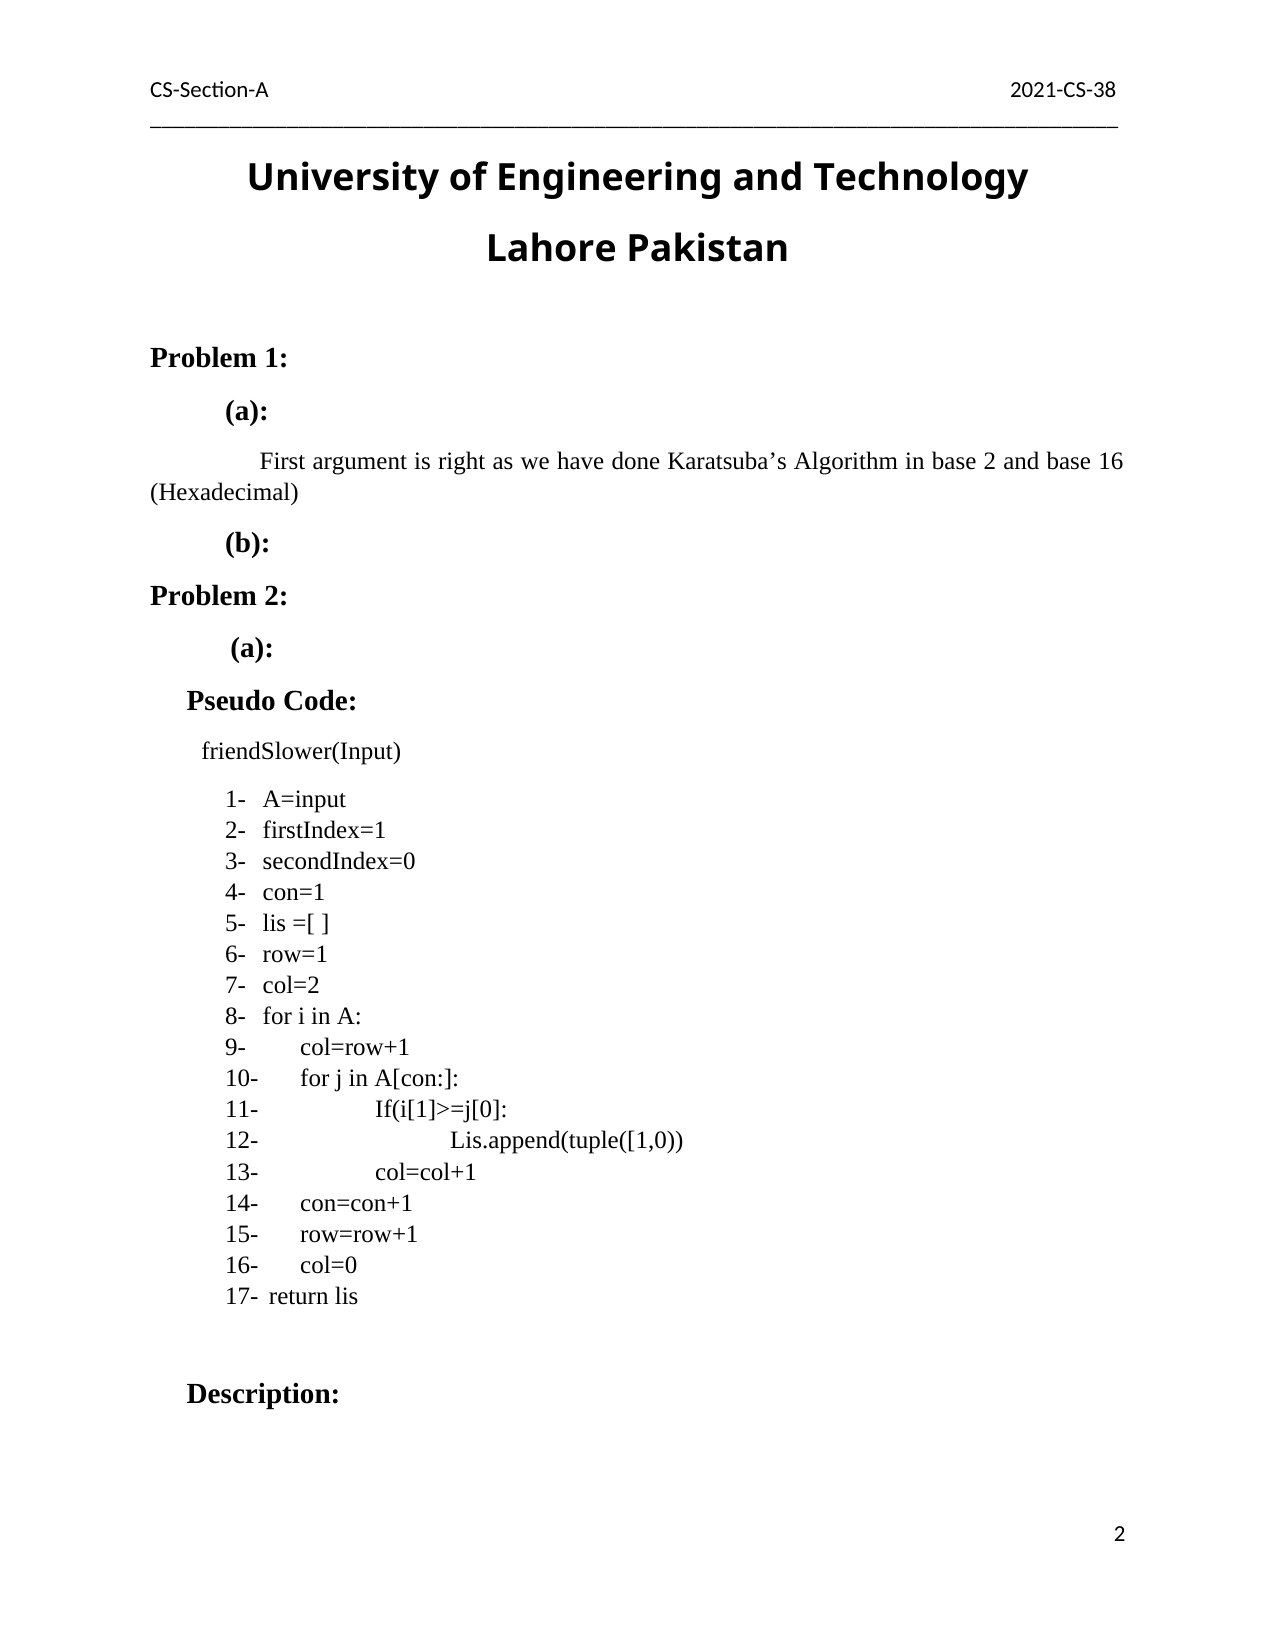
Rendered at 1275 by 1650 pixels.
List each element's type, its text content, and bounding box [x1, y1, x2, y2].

text First argument is right as we have done Karatsuba’s Algorithm in base 2 and base 16 (Hexadecimal) [150, 446, 1125, 506]
text Lahore Pakistan [150, 222, 1125, 273]
text (a): [150, 393, 1125, 427]
list col=0 [225, 1250, 1125, 1278]
text University of Engineering and Technology [150, 150, 1125, 201]
list row=1 [225, 939, 1125, 968]
list firstIndex=1 [225, 815, 1125, 844]
list return lis [225, 1281, 1125, 1309]
list for j in A[con:]: [225, 1063, 1125, 1092]
text Description: [150, 1376, 1125, 1410]
list col=2 [225, 970, 1125, 999]
text (b): [150, 525, 1125, 558]
text Pseudo Code: [150, 683, 1125, 717]
text Problem 1: [150, 340, 1125, 374]
list con=1 [225, 877, 1125, 906]
list Lis.append(tuple([1,0)) [225, 1126, 1125, 1154]
list col=col+1 [225, 1157, 1125, 1185]
list col=row+1 [225, 1032, 1125, 1061]
list con=con+1 [225, 1188, 1125, 1216]
text Problem 2: [150, 578, 1125, 611]
list row=row+1 [225, 1219, 1125, 1247]
text (a): [150, 630, 1125, 664]
list for i in A: [225, 1001, 1125, 1030]
text friendSlower(Input) [150, 736, 1125, 765]
list If(i[1]>=j[0]: [225, 1094, 1125, 1123]
list lis =[ ] [225, 908, 1125, 937]
list secondIndex=0 [225, 846, 1125, 875]
list A=input [225, 784, 1125, 813]
